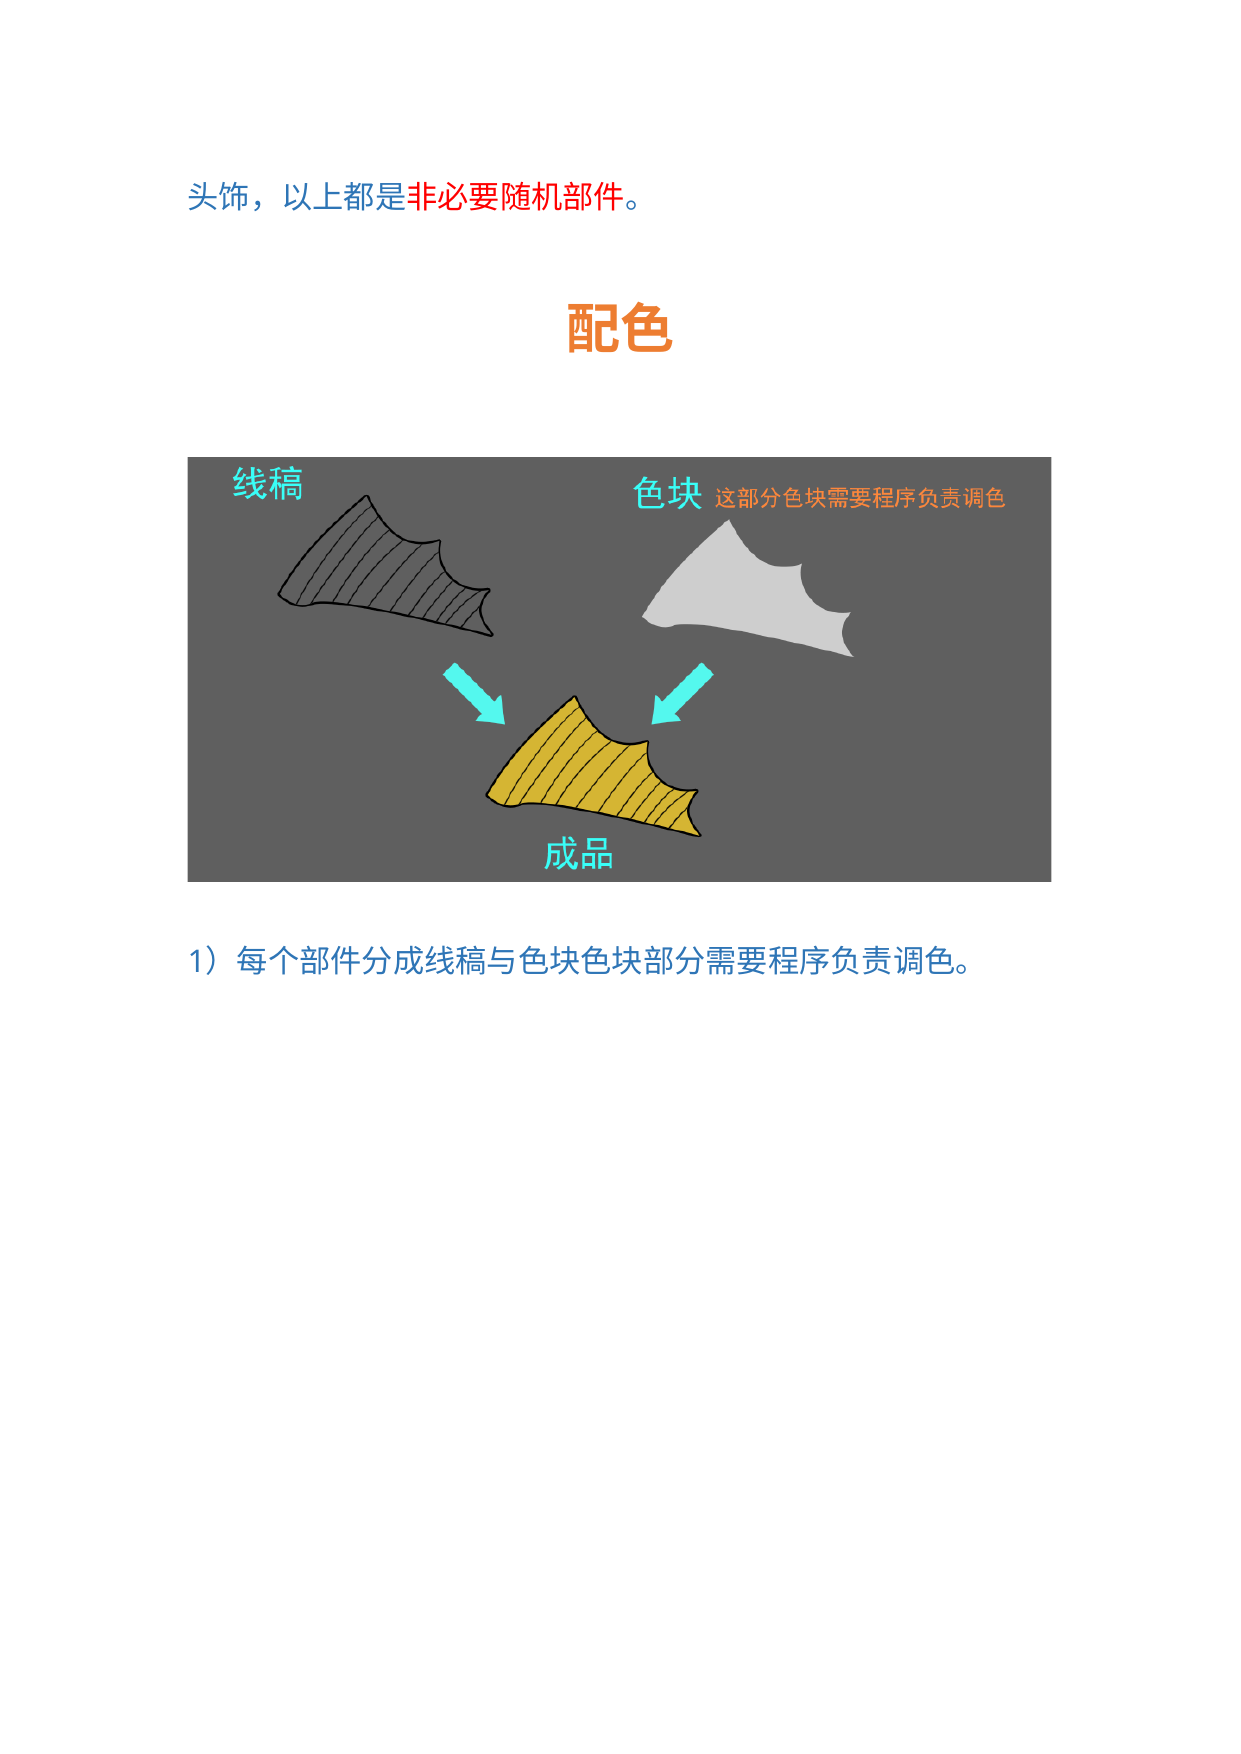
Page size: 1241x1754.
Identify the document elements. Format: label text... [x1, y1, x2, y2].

subtitle 配色 [187, 277, 1053, 374]
list 每个部件分成线稿与色块色块部分需要程序负责调色。 [187, 926, 1053, 991]
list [187, 162, 1053, 227]
picture [187, 457, 1052, 882]
